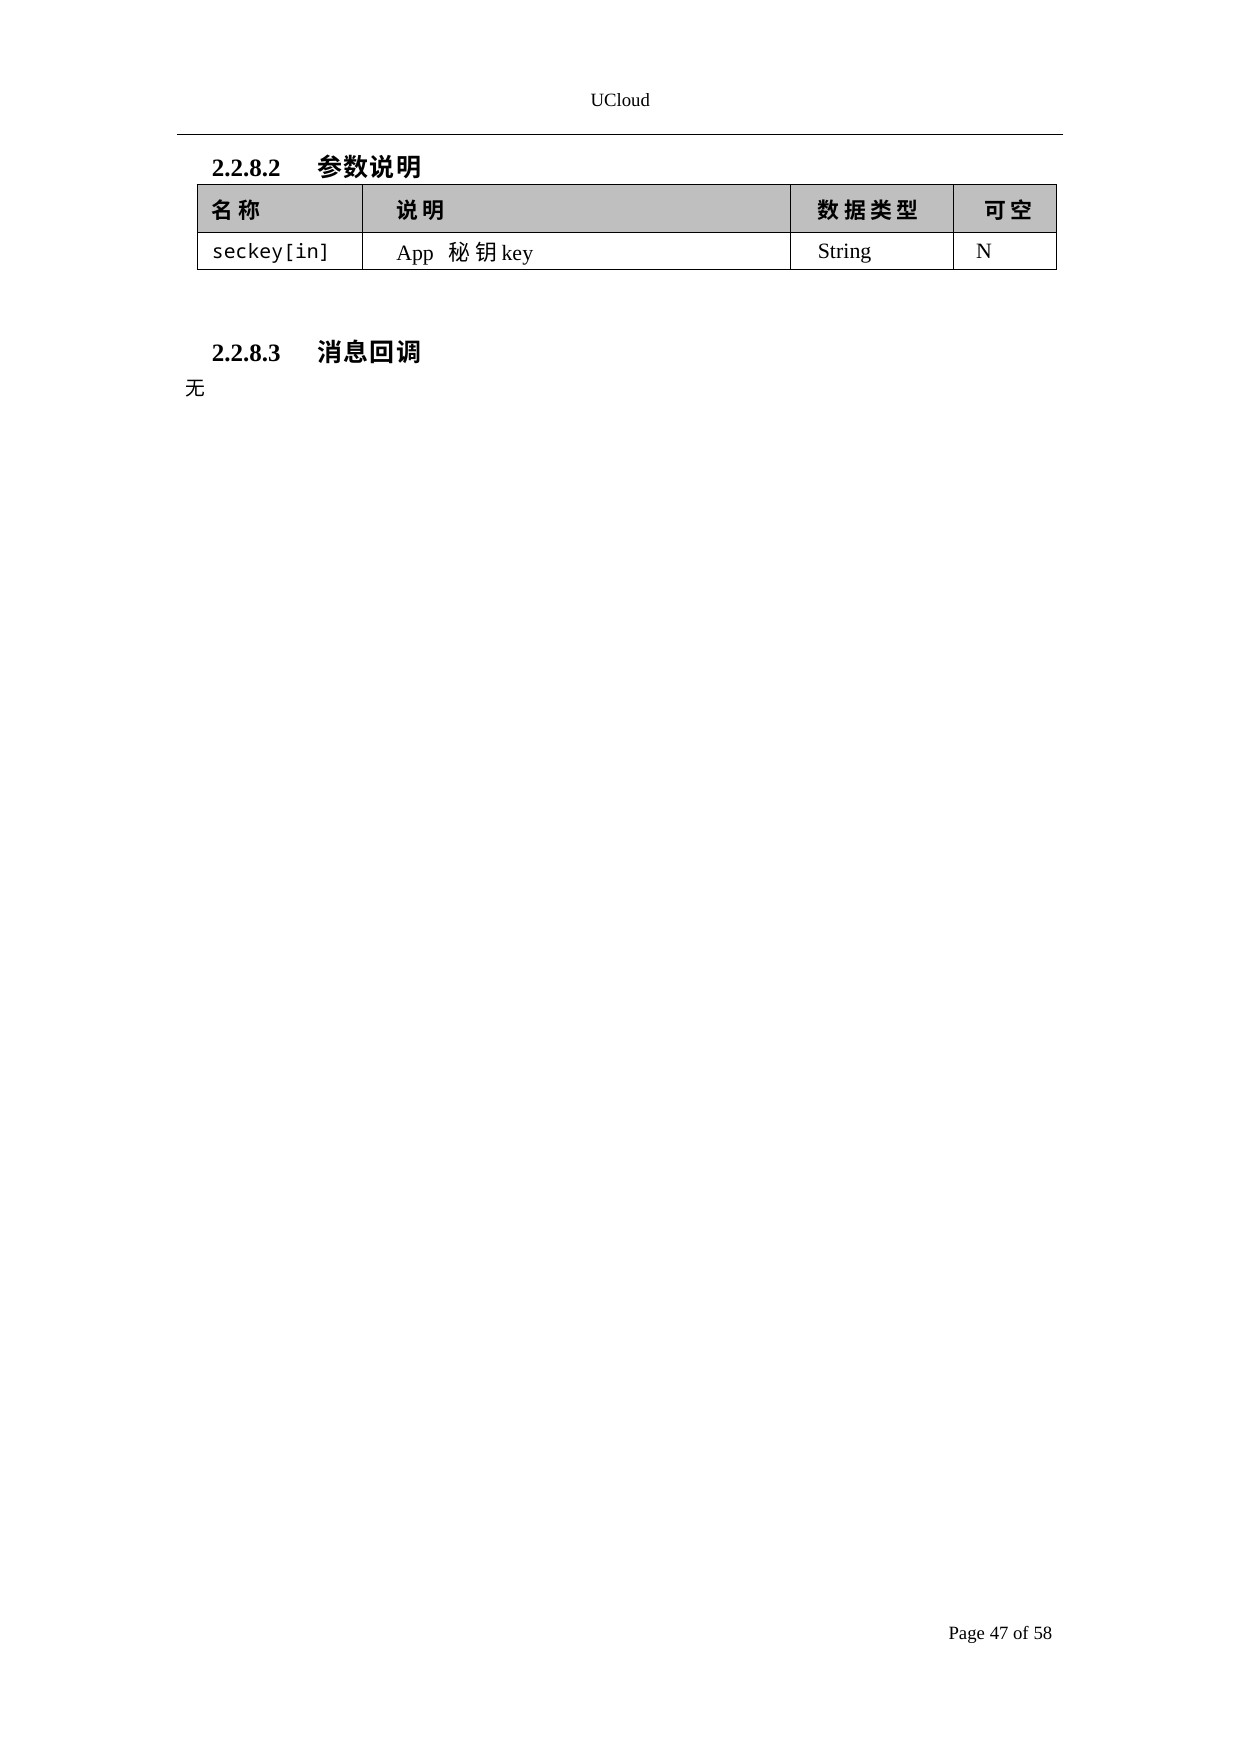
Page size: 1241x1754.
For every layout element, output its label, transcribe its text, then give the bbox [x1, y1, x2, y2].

table_header 名称 [198, 185, 362, 232]
subtitle 消息回调 [200, 332, 1055, 368]
subtitle 参数说明 [200, 148, 1055, 184]
table_header 可空 [954, 185, 1056, 232]
table_cell String [791, 233, 953, 269]
table_cell seckey[in] [198, 233, 362, 269]
table_cell App 秘钥key [363, 233, 790, 269]
table_header 说明 [363, 185, 790, 232]
text 无 [185, 368, 1055, 405]
table_cell N [954, 233, 1056, 269]
table_header 数据类型 [791, 185, 953, 232]
